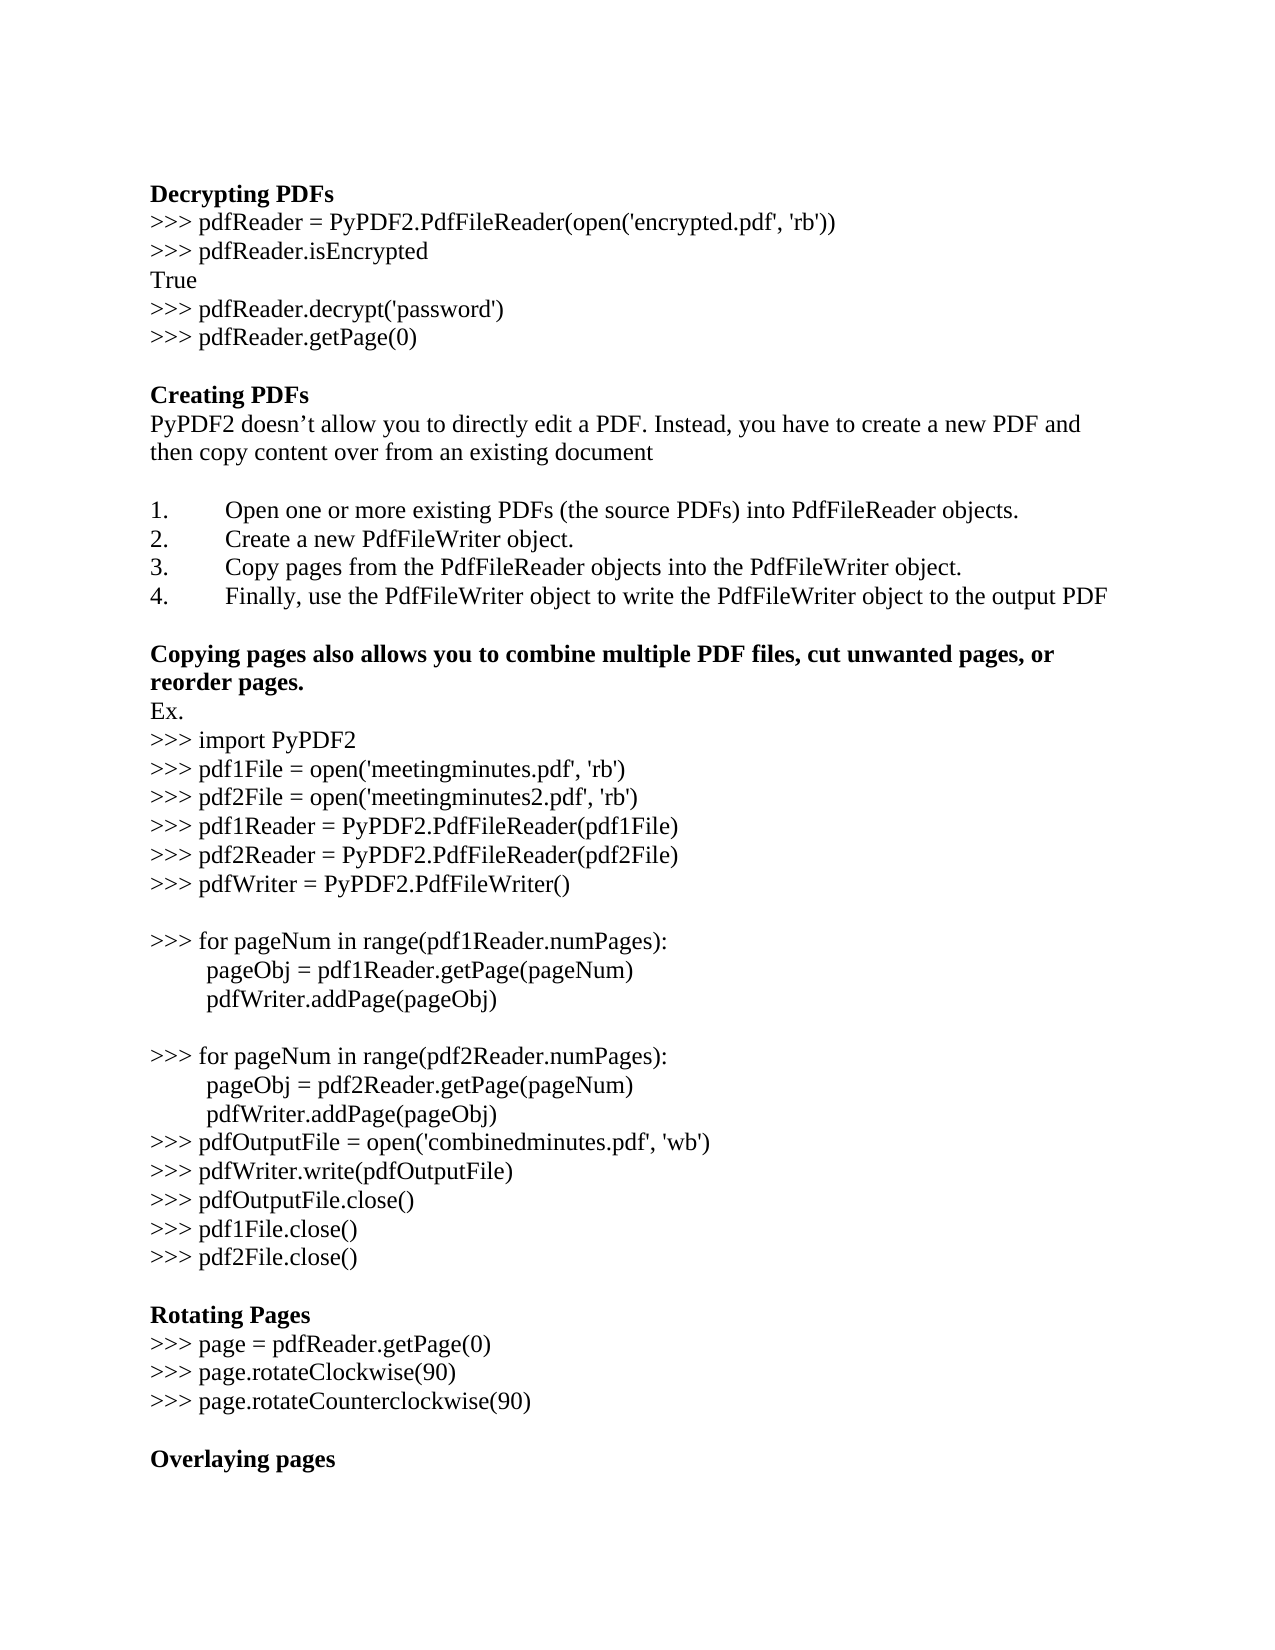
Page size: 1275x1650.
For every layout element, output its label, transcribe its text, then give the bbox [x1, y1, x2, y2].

text >>> for pageNum in range(pdf1Reader.numPages): [150, 926, 1125, 955]
text >>> page.rotateClockwise(90) [150, 1357, 1125, 1386]
text PyPDF2 doesn’t allow you to directly edit a PDF. Instead, you have to create a new PDF and then copy content over from an existing document [150, 409, 1125, 466]
text pageObj = pdf2Reader.getPage(pageNum) [150, 1070, 1125, 1099]
text >>> pdf2File.close() [150, 1242, 1125, 1271]
text True [150, 265, 1125, 294]
text Decrypting PDFs [150, 179, 1125, 207]
text >>> pdfOutputFile = open('combinedminutes.pdf', 'wb') [150, 1127, 1125, 1156]
text Overlaying pages [150, 1444, 1125, 1472]
text >>> pdfWriter.write(pdfOutputFile) [150, 1156, 1125, 1185]
text >>> page.rotateCounterclockwise(90) [150, 1386, 1125, 1415]
text pdfWriter.addPage(pageObj) [150, 1099, 1125, 1127]
text >>> pdf1File.close() [150, 1214, 1125, 1242]
text Creating PDFs [150, 380, 1125, 409]
text pageObj = pdf1Reader.getPage(pageNum) [150, 955, 1125, 984]
text >>> pdfWriter = PyPDF2.PdfFileWriter() [150, 869, 1125, 897]
text Copying pages also allows you to combine multiple PDF files, cut unwanted pages, or reorder pages. [150, 639, 1125, 696]
text >>> pdf1File = open('meetingminutes.pdf', 'rb') [150, 754, 1125, 782]
text >>> pdfReader = PyPDF2.PdfFileReader(open('encrypted.pdf', 'rb')) [150, 207, 1125, 236]
text 4. Finally, use the PdfFileWriter object to write the PdfFileWriter object to the output PDF [150, 581, 1125, 610]
text 1. Open one or more existing PDFs (the source PDFs) into PdfFileReader objects. [150, 495, 1125, 524]
text >>> pdfOutputFile.close() [150, 1185, 1125, 1214]
text >>> pdf2File = open('meetingminutes2.pdf', 'rb') [150, 782, 1125, 811]
text >>> pdfReader.isEncrypted [150, 236, 1125, 265]
text >>> import PyPDF2 [150, 725, 1125, 754]
text >>> pdf2Reader = PyPDF2.PdfFileReader(pdf2File) [150, 840, 1125, 869]
text >>> for pageNum in range(pdf2Reader.numPages): [150, 1041, 1125, 1070]
text >>> pdf1Reader = PyPDF2.PdfFileReader(pdf1File) [150, 811, 1125, 840]
text >>> page = pdfReader.getPage(0) [150, 1329, 1125, 1357]
text pdfWriter.addPage(pageObj) [150, 984, 1125, 1012]
text 3. Copy pages from the PdfFileReader objects into the PdfFileWriter object. [150, 552, 1125, 581]
text Rotating Pages [150, 1300, 1125, 1329]
text 2. Create a new PdfFileWriter object. [150, 524, 1125, 552]
text Ex. [150, 696, 1125, 725]
text >>> pdfReader.getPage(0) [150, 322, 1125, 351]
text >>> pdfReader.decrypt('password') [150, 294, 1125, 322]
